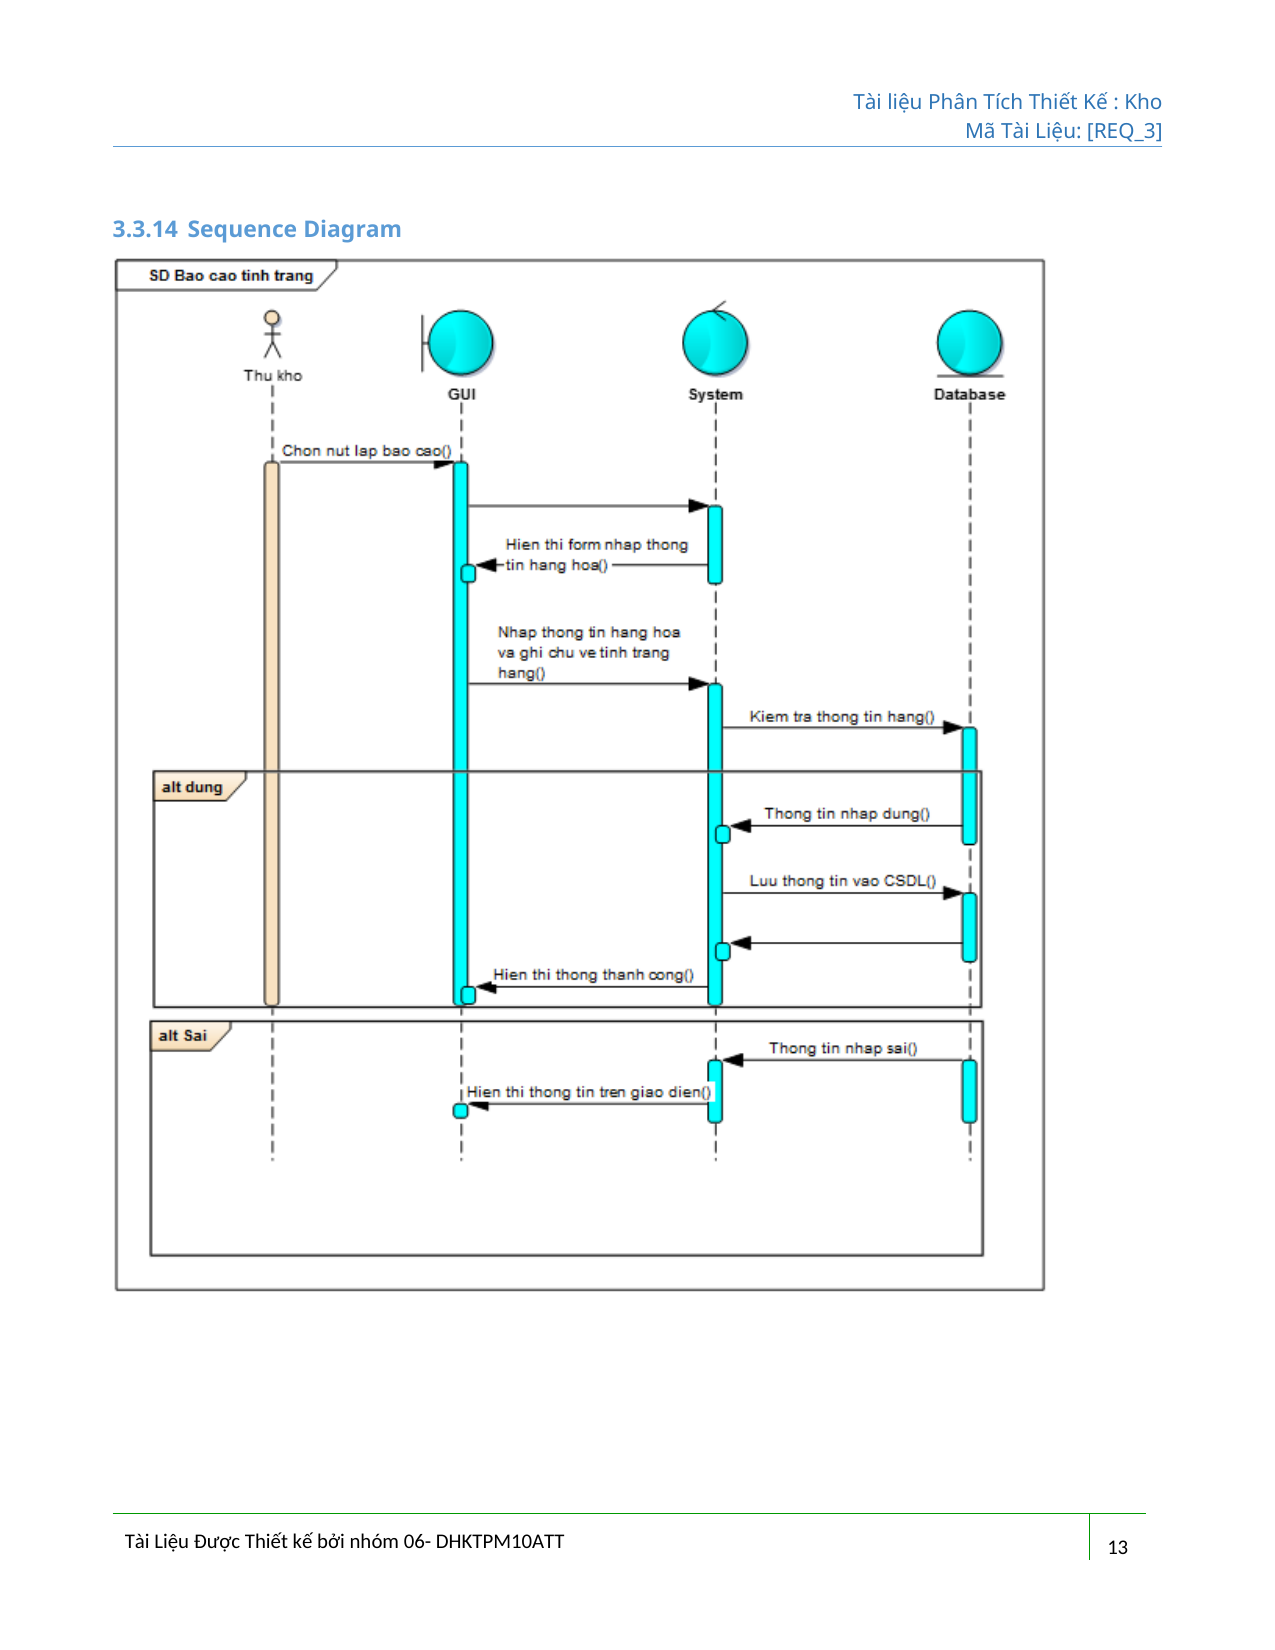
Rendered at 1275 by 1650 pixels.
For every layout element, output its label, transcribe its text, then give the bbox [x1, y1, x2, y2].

subtitle Sequence Diagram [112, 213, 1162, 244]
picture [112, 256, 1050, 1296]
